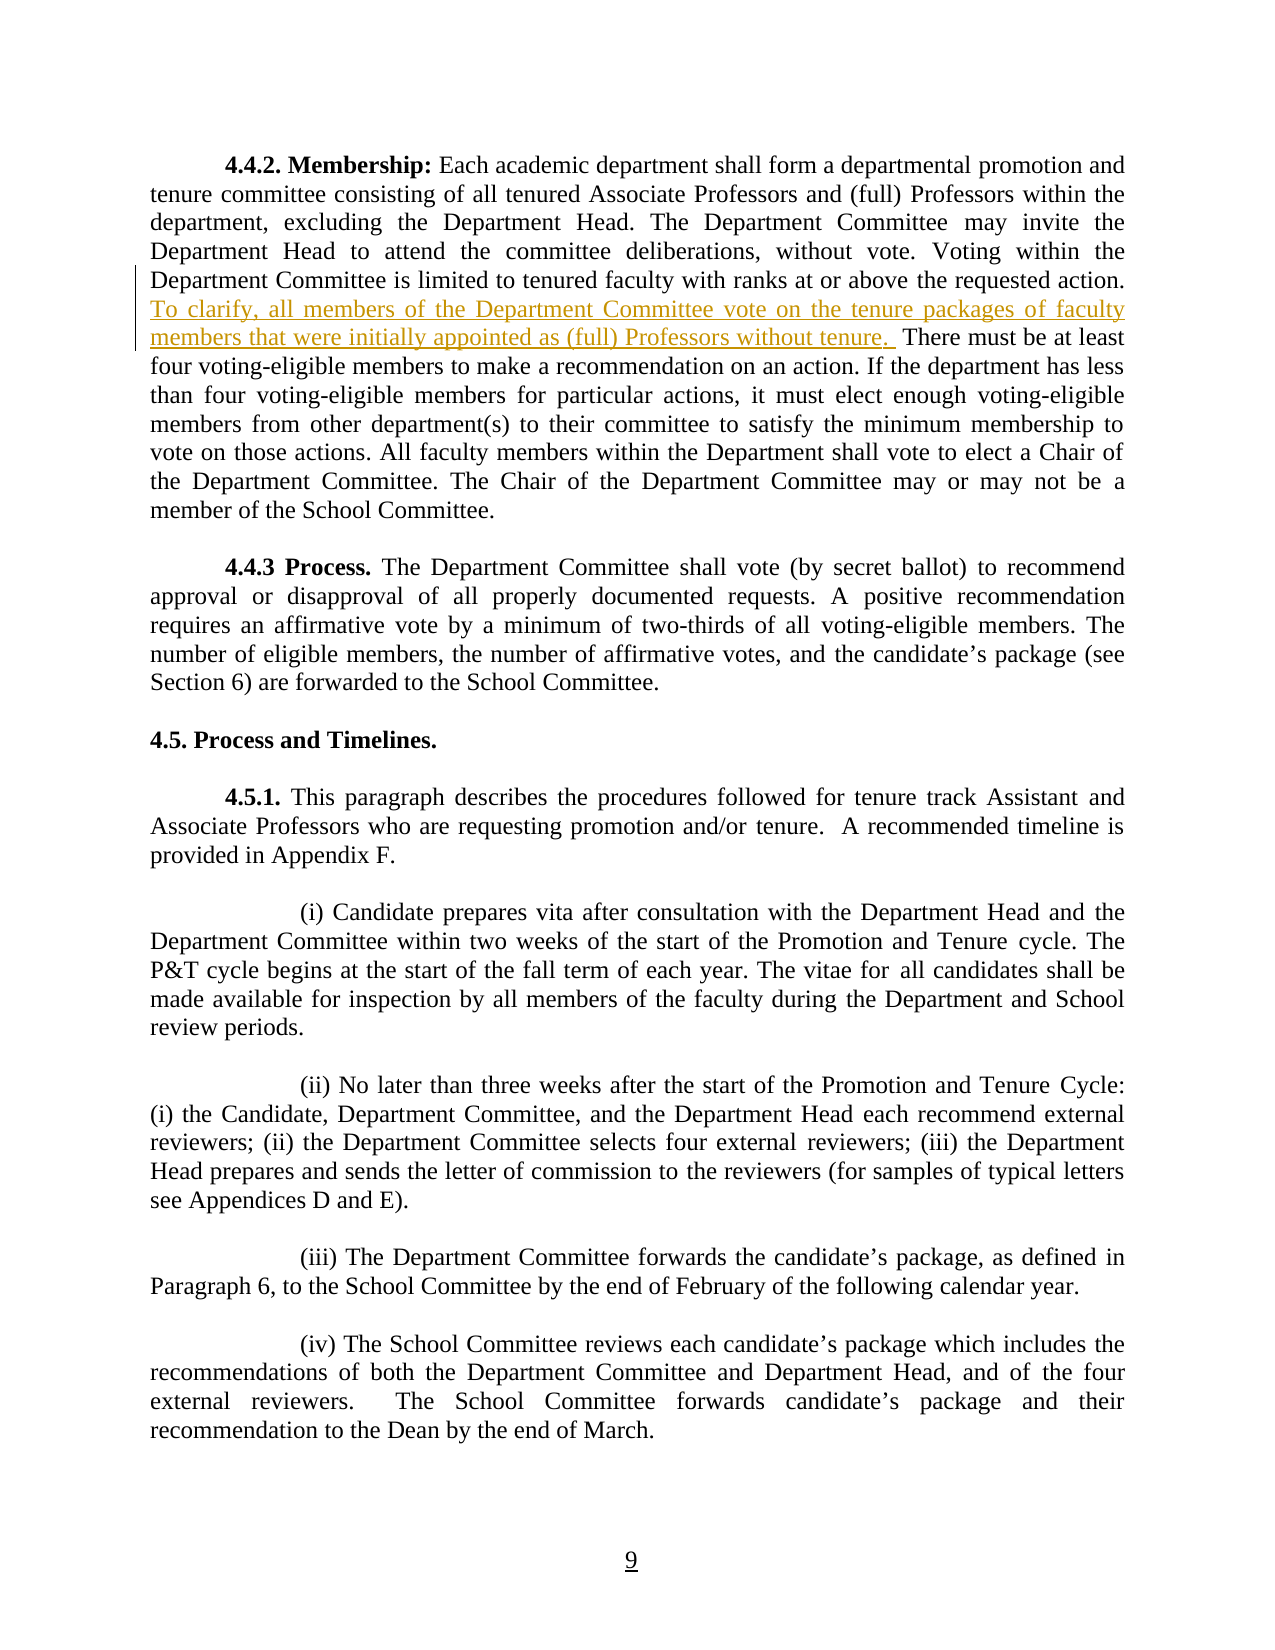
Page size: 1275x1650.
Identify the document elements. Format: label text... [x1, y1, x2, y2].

text 4.4.3 Process. The Department Committee shall vote (by secret ballot) to recommend approval or disapproval of all properly documented requests. A positive recommendation requires an affirmative vote by a minimum of two-thirds of all voting-eligible members. The number of eligible members, the number of affirmative votes, and the candidate’s package (see Section 6) are forwarded to the School Committee. [150, 552, 1125, 696]
text 4.5.1. This paragraph describes the procedures followed for tenure track Assistant and Associate Professors who are requesting promotion and/or tenure. A recommended timeline is provided in Appendix F. [150, 782, 1125, 869]
text (ii) No later than three weeks after the start of the Promotion and Tenure Cycle: (i) the Candidate, Department Committee, and the Department Head each recommend external reviewers; (ii) the Department Committee selects four external reviewers; (iii) the Department Head prepares and sends the letter of commission to the reviewers (for samples of typical letters see Appendices D and E). [150, 1070, 1125, 1214]
text 4.5. Process and Timelines. [150, 725, 1125, 754]
text (i) Candidate prepares vita after consultation with the Department Head and the Department Committee within two weeks of the start of the Promotion and Tenure cycle. The P&T cycle begins at the start of the fall term of each year. The vitae for all candidates shall be made available for inspection by all members of the faculty during the Department and School review periods. [150, 897, 1125, 1041]
text (iii) The Department Committee forwards the candidate’s package, as defined in Paragraph 6, to the School Committee by the end of February of the following calendar year. [150, 1242, 1125, 1300]
text (iv) The School Committee reviews each candidate’s package which includes the recommendations of both the Department Committee and Department Head, and of the four external reviewers. The School Committee forwards candidate’s package and their recommendation to the Dean by the end of March. [150, 1329, 1125, 1444]
text 4.4.2. Membership: Each academic department shall form a departmental promotion and tenure committee consisting of all tenured Associate Professors and (full) Professors within the department, excluding the Department Head. The Department Committee may invite the Department Head to attend the committee deliberations, without vote. Voting within the Department Committee is limited to tenured faculty with ranks at or above the requested action. There must be at least four voting-eligible members to make a recommendation on an action. If the department has less than four voting-eligible members for particular actions, it must elect enough voting-eligible members from other department(s) to their committee to satisfy the minimum membership to vote on those actions. All faculty members within the Department shall vote to elect a Chair of the Department Committee. The Chair of the Department Committee may or may not be a member of the School Committee. [150, 320, 1125, 524]
text 4.4.2. Membership: Each academic department shall form a departmental promotion and tenure committee consisting of all tenured Associate Professors and (full) Professors within the department, excluding the Department Head. The Department Committee may invite the Department Head to attend the committee deliberations, without vote. Voting within the Department Committee is limited to tenured faculty with ranks at or above the requested action. There must be at least four voting-eligible members to make a recommendation on an action. If the department has less than four voting-eligible members for particular actions, it must elect enough voting-eligible members from other department(s) to their committee to satisfy the minimum membership to vote on those actions. All faculty members within the Department shall vote to elect a Chair of the Department Committee. The Chair of the Department Committee may or may not be a member of the School Committee. [150, 150, 1125, 319]
